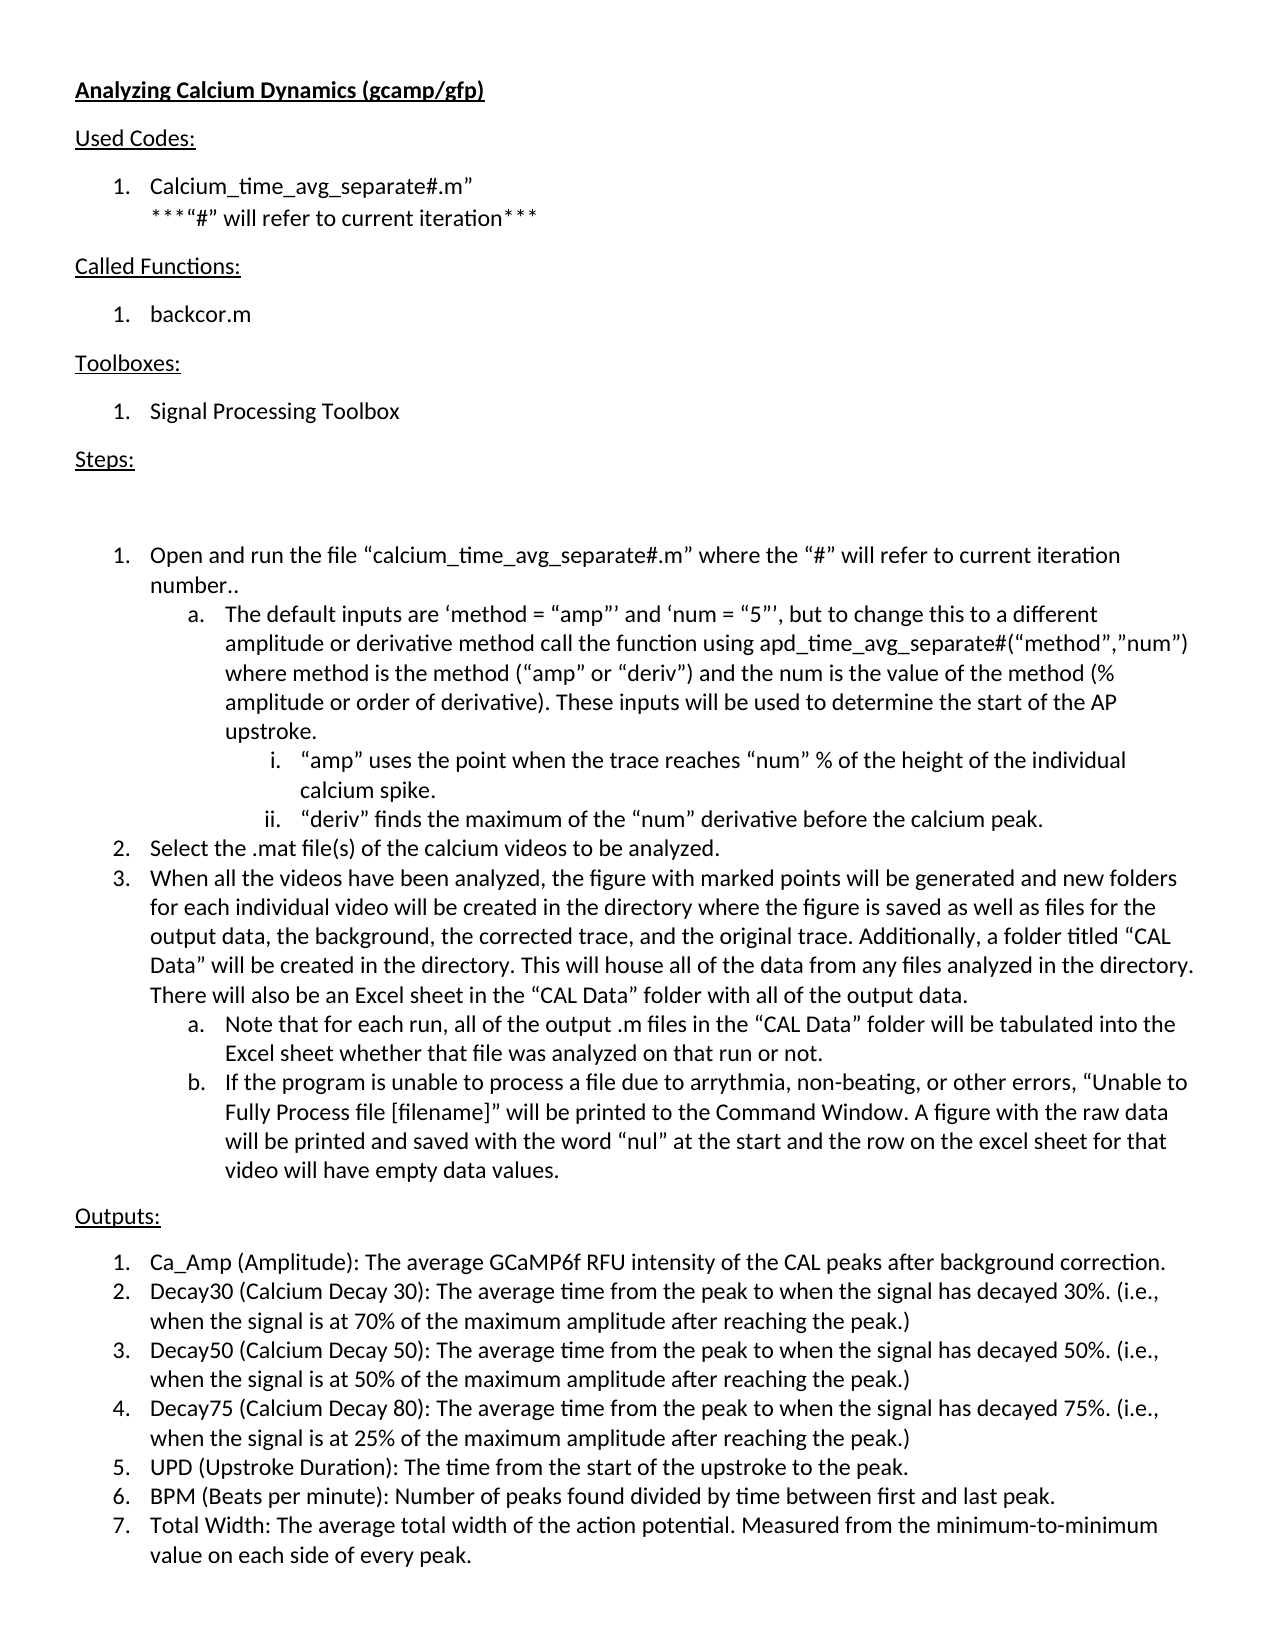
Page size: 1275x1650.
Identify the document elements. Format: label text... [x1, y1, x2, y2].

list “deriv” finds the maximum of the “num” derivative before the calcium peak. [281, 804, 1200, 833]
list UPD (Upstroke Duration): The time from the start of the upstroke to the peak. [112, 1452, 1200, 1481]
list ***“#” will refer to current iteration*** [150, 203, 1200, 232]
list “amp” uses the point when the trace reaches “num” % of the height of the individual calcium spike. [281, 746, 1200, 804]
text Analyzing Calcium Dynamics (gcamp/gfp) [75, 75, 1200, 104]
list Calcium_time_avg_separate#.m” [112, 171, 1200, 201]
list Decay50 (Calcium Decay 50): The average time from the peak to when the signal has decayed 50%. (i.e., when the signal is at 50% of the maximum amplitude after reaching the peak.) [112, 1335, 1200, 1393]
list Total Width: The average total width of the action potential. Measured from the minimum-to-minimum value on each side of every peak. [112, 1511, 1200, 1569]
list Note that for each run, all of the output .m files in the “CAL Data” folder will be tabulated into the Excel sheet whether that file was analyzed on that run or not. [187, 1009, 1200, 1067]
list The default inputs are ‘method = “amp”’ and ‘num = “5”’, but to change this to a different amplitude or derivative method call the function using apd_time_avg_separate#(“method”,”num”) where method is the method (“amp” or “deriv”) and the num is the value of the method (% amplitude or order of derivative). These inputs will be used to determine the start of the AP upstroke. [187, 599, 1200, 746]
list BPM (Beats per minute): Number of peaks found divided by time between first and last peak. [112, 1481, 1200, 1511]
list Ca_Amp (Amplitude): The average GCaMP6f RFU intensity of the CAL peaks after background correction. [112, 1247, 1200, 1276]
list Open and run the file “calcium_time_avg_separate#.m” where the “#” will refer to current iteration number.. [112, 541, 1200, 599]
list Select the .mat file(s) of the calcium videos to be analyzed. [112, 833, 1200, 863]
list If the program is unable to process a file due to arrythmia, non-beating, or other errors, “Unable to Fully Process file [filename]” will be printed to the Command Window. A figure with the raw data will be printed and saved with the word “nul” at the start and the row on the excel sheet for that video will have empty data values. [187, 1067, 1200, 1184]
text Steps: [75, 444, 1200, 473]
text Outputs: [75, 1201, 1200, 1231]
list Decay75 (Calcium Decay 80): The average time from the peak to when the signal has decayed 75%. (i.e., when the signal is at 25% of the maximum amplitude after reaching the peak.) [112, 1393, 1200, 1452]
text Called Functions: [75, 251, 1200, 281]
text Used Codes: [75, 123, 1200, 152]
text Toolboxes: [75, 348, 1200, 377]
list When all the videos have been analyzed, the figure with marked points will be generated and new folders for each individual video will be created in the directory where the figure is saved as well as files for the output data, the background, the corrected trace, and the original trace. Additionally, a folder titled “CAL Data” will be created in the directory. This will house all of the data from any files analyzed in the directory. There will also be an Excel sheet in the “CAL Data” folder with all of the output data. [112, 863, 1200, 1009]
list backcor.m [112, 299, 1200, 329]
list Signal Processing Toolbox [112, 396, 1200, 425]
list Decay30 (Calcium Decay 30): The average time from the peak to when the signal has decayed 30%. (i.e., when the signal is at 70% of the maximum amplitude after reaching the peak.) [112, 1276, 1200, 1335]
